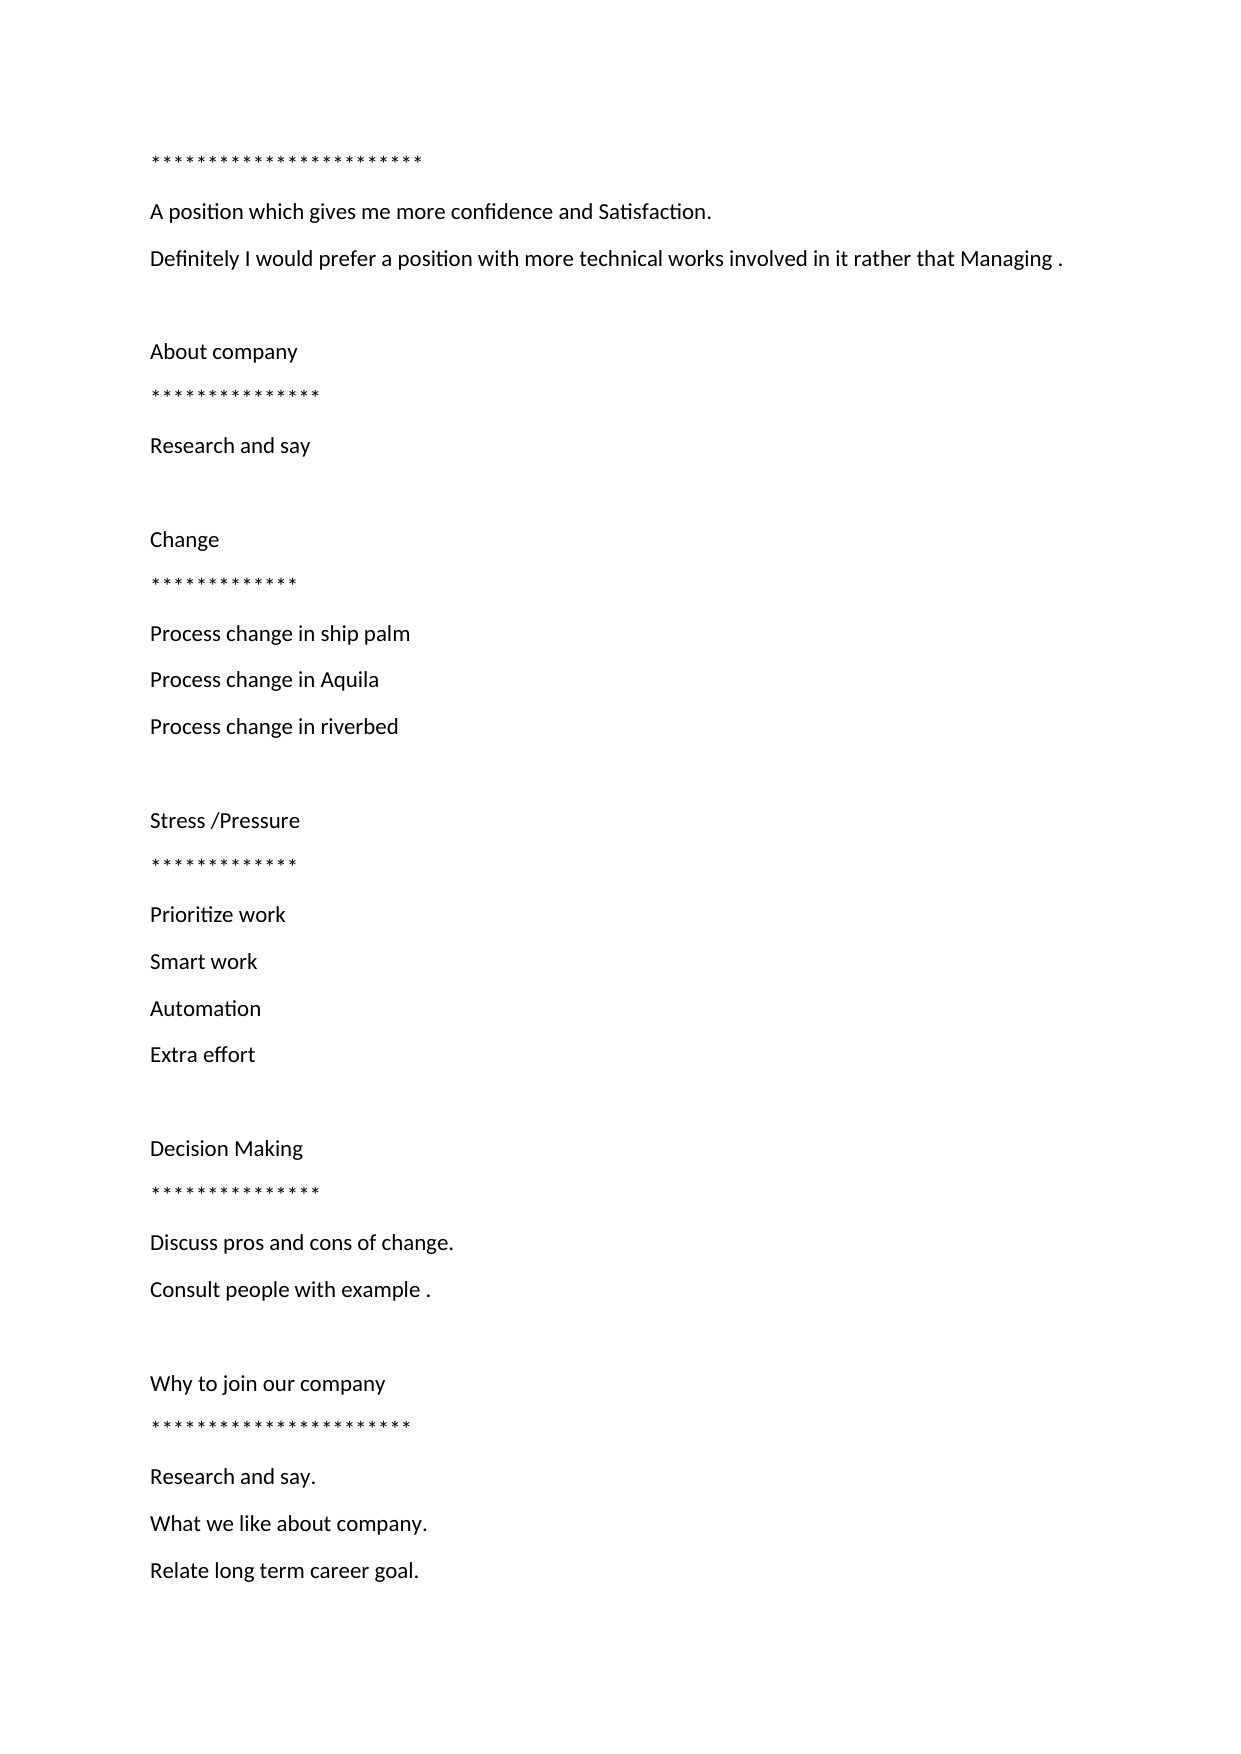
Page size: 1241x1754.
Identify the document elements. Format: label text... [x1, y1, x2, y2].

text Extra effort [150, 1041, 1090, 1069]
text Discuss pros and cons of change. [150, 1228, 1090, 1256]
text Research and say. [150, 1462, 1090, 1491]
text Consult people with example . [150, 1275, 1090, 1303]
text Process change in ship palm [150, 619, 1090, 647]
text *************** [150, 384, 1090, 412]
text Stress /Pressure [150, 806, 1090, 834]
text ************* [150, 572, 1090, 600]
text What we like about company. [150, 1509, 1090, 1537]
text *************** [150, 1181, 1090, 1209]
text Decision Making [150, 1134, 1090, 1162]
text Why to join our company [150, 1369, 1090, 1397]
text Definitely I would prefer a position with more technical works involved in it rather that Managing . [150, 244, 1090, 272]
text ************* [150, 853, 1090, 881]
text Prioritize work [150, 900, 1090, 928]
text Change [150, 525, 1090, 553]
text *********************** [150, 1416, 1090, 1444]
text About company [150, 337, 1090, 366]
text Smart work [150, 947, 1090, 975]
text Research and say [150, 431, 1090, 459]
text Relate long term career goal. [150, 1556, 1090, 1584]
text Process change in riverbed [150, 712, 1090, 741]
text A position which gives me more confidence and Satisfaction. [150, 197, 1090, 225]
text Automation [150, 994, 1090, 1022]
text ************************ [150, 150, 1090, 178]
text Process change in Aquila [150, 666, 1090, 694]
